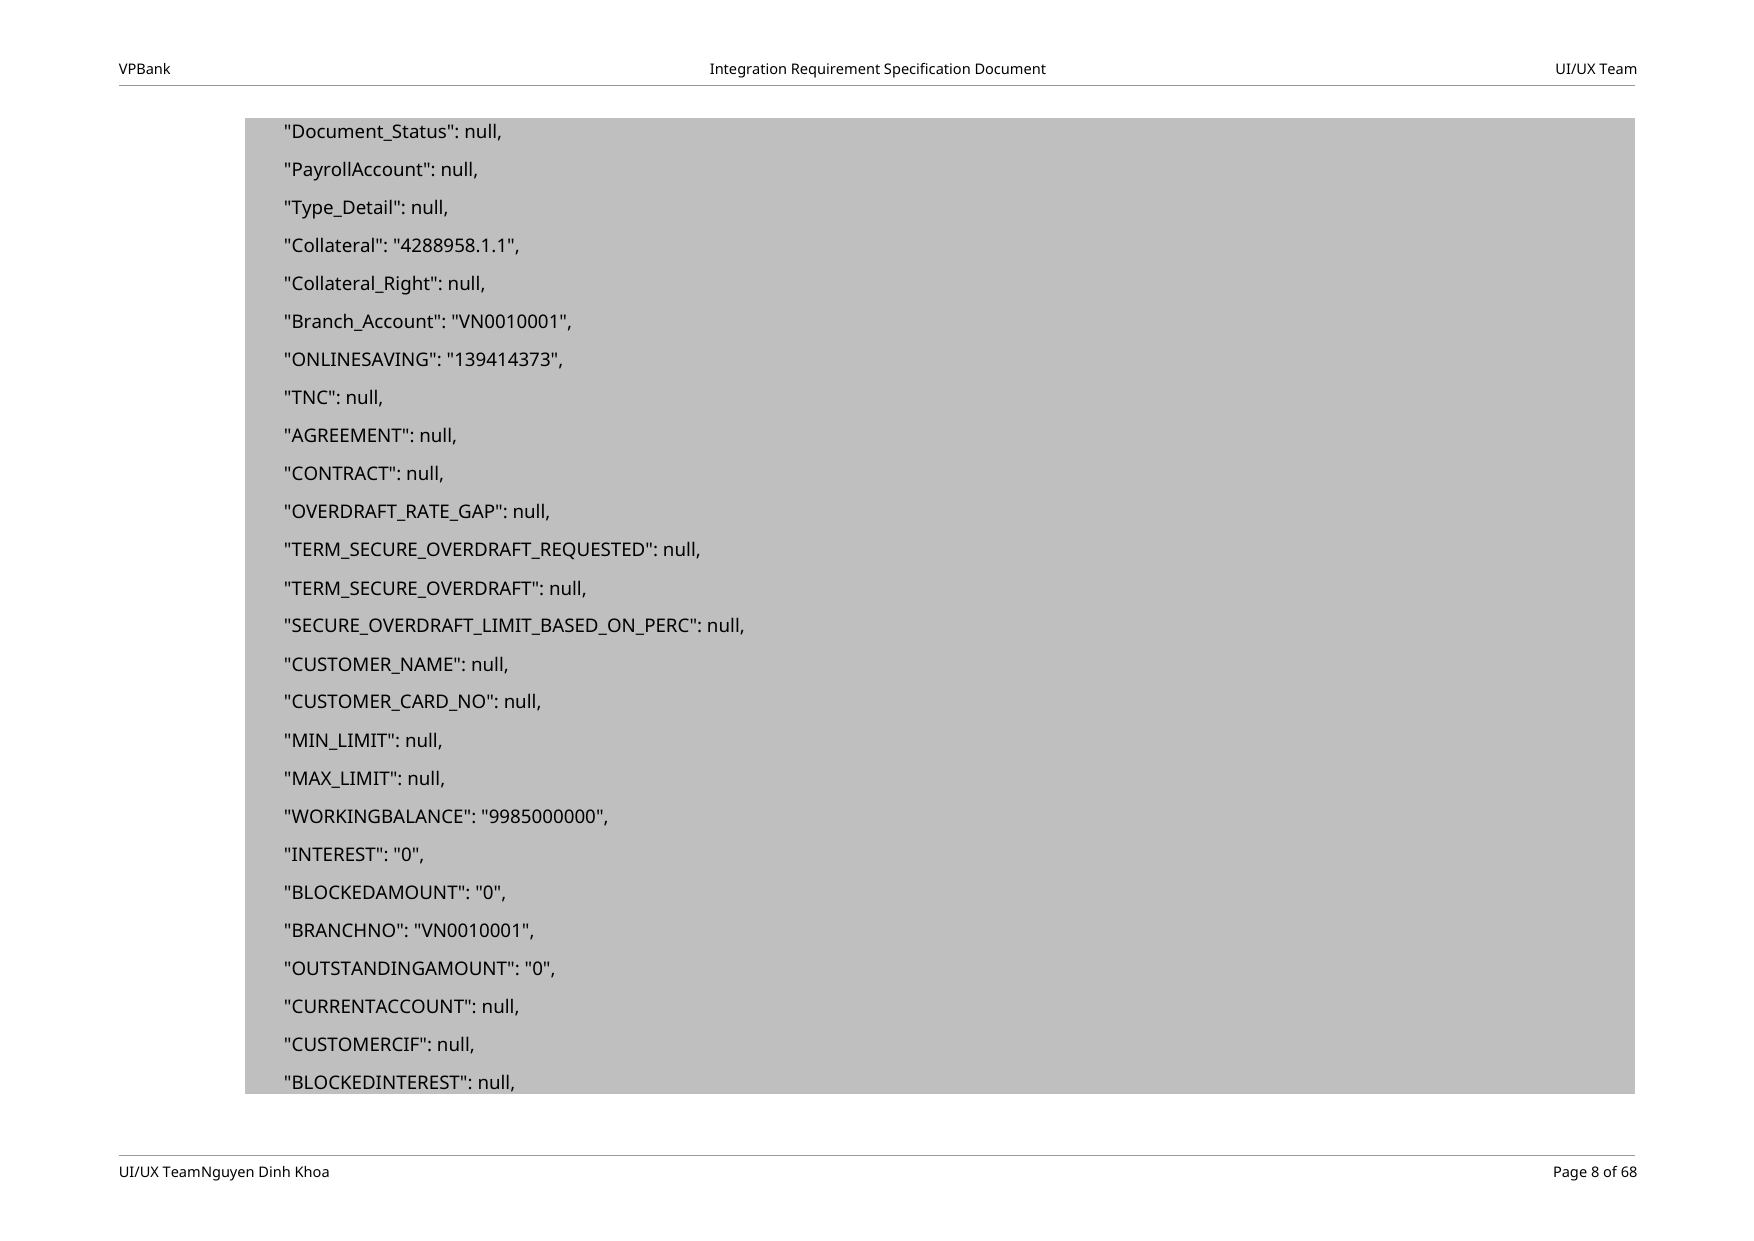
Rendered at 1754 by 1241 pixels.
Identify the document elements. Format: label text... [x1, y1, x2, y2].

text "Collateral_Right": null, [245, 271, 1635, 296]
text "TNC": null, [245, 385, 1635, 410]
text "INTEREST": "0", [245, 841, 1635, 866]
text "PayrollAccount": null, [245, 157, 1635, 182]
text "Branch_Account": "VN0010001", [245, 309, 1635, 334]
text "Document_Status": null, [245, 118, 1635, 144]
text "TERM_SECURE_OVERDRAFT": null, [245, 575, 1635, 600]
text "Collateral": "4288958.1.1", [245, 233, 1635, 258]
text "SECURE_OVERDRAFT_LIMIT_BASED_ON_PERC": null, [245, 613, 1635, 638]
text "MIN_LIMIT": null, [245, 727, 1635, 752]
text "BRANCHNO": "VN0010001", [245, 917, 1635, 942]
text "CURRENTACCOUNT": null, [245, 993, 1635, 1018]
text "OVERDRAFT_RATE_GAP": null, [245, 499, 1635, 524]
text "ONLINESAVING": "139414373", [245, 347, 1635, 372]
text "WORKINGBALANCE": "9985000000", [245, 803, 1635, 828]
text "CUSTOMER_CARD_NO": null, [245, 689, 1635, 714]
text "TERM_SECURE_OVERDRAFT_REQUESTED": null, [245, 537, 1635, 562]
text "Type_Detail": null, [245, 194, 1635, 220]
text "CONTRACT": null, [245, 461, 1635, 486]
text "AGREEMENT": null, [245, 423, 1635, 448]
text "CUSTOMER_NAME": null, [245, 651, 1635, 676]
text "CUSTOMERCIF": null, [245, 1031, 1635, 1057]
text "BLOCKEDAMOUNT": "0", [245, 879, 1635, 904]
text "OUTSTANDINGAMOUNT": "0", [245, 955, 1635, 981]
text "BLOCKEDINTEREST": null, [245, 1069, 1635, 1094]
text "MAX_LIMIT": null, [245, 765, 1635, 790]
